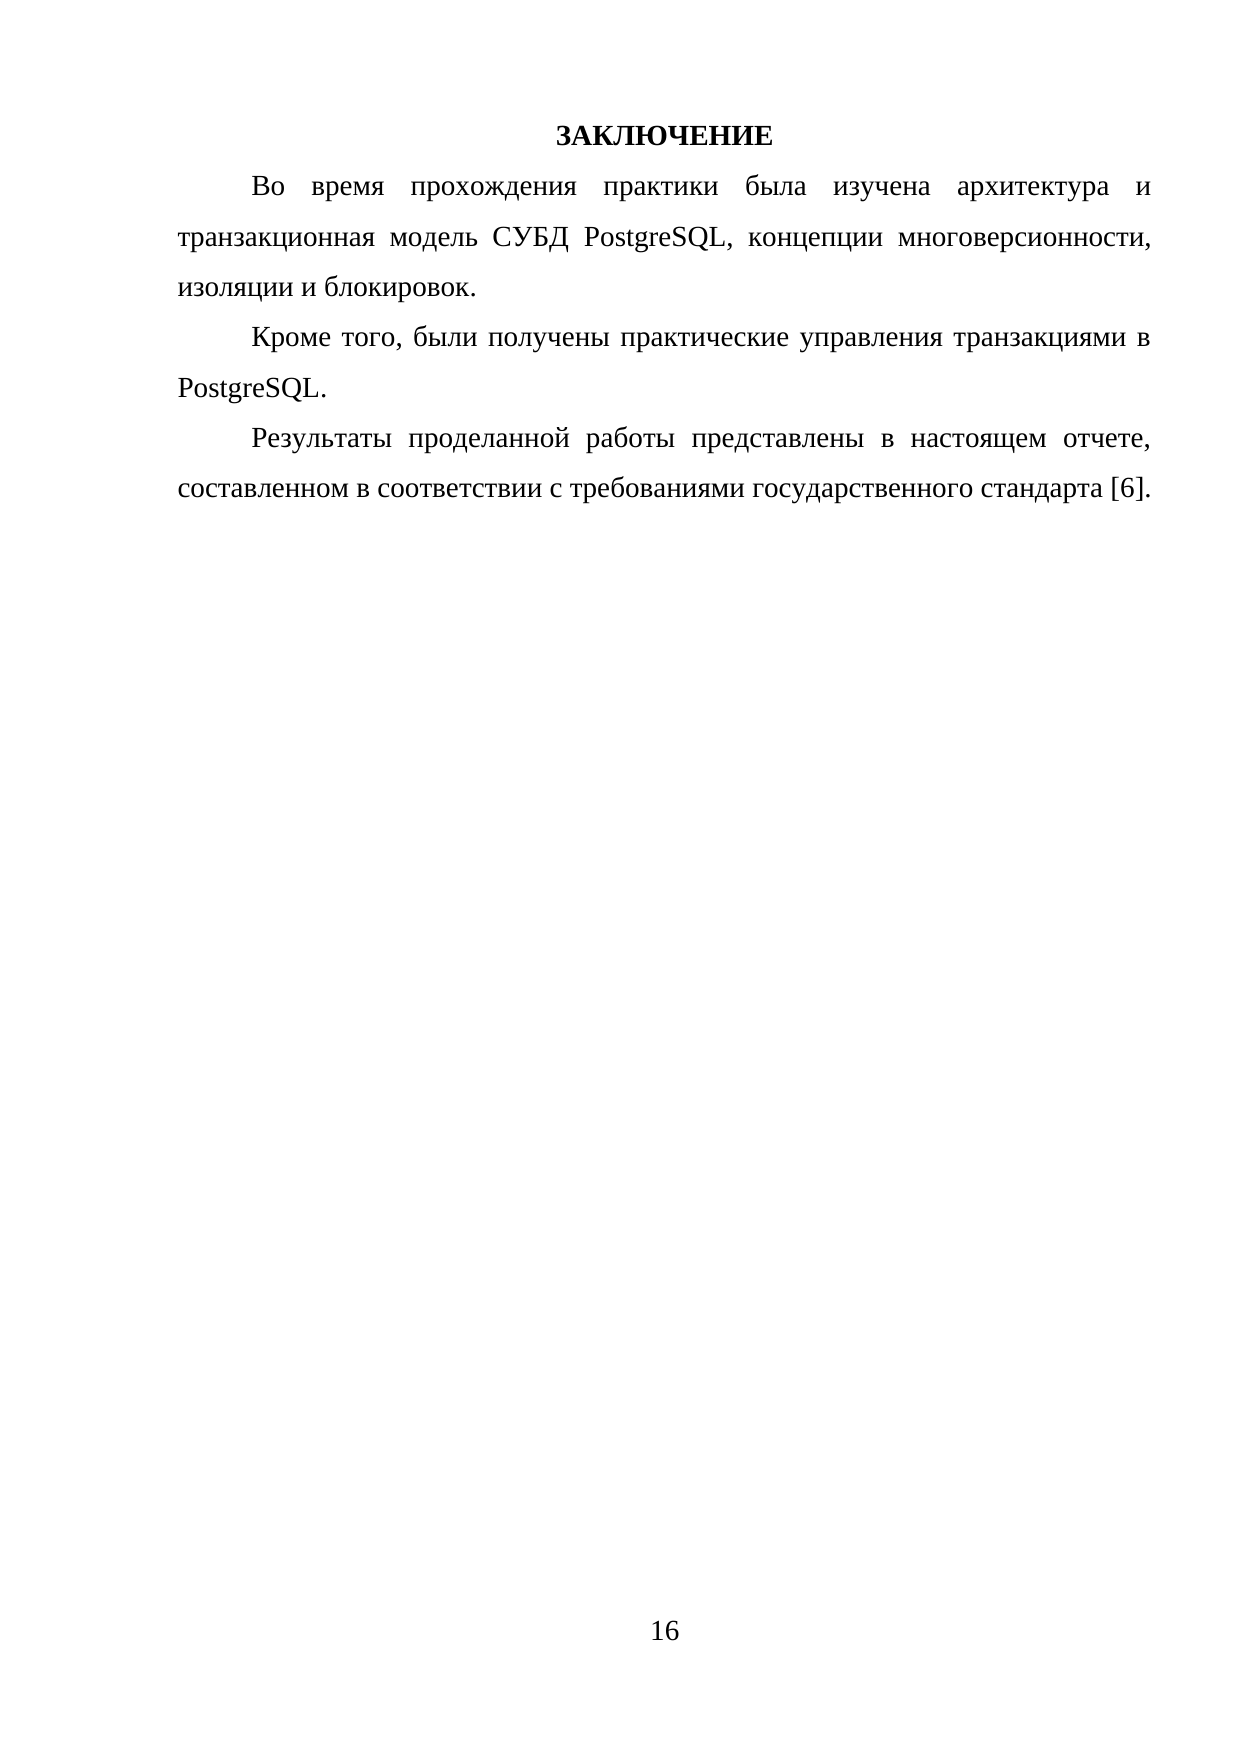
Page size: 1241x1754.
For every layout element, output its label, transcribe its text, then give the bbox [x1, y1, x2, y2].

subtitle ЗАКЛЮЧЕНИЕ [177, 118, 1152, 152]
text Кроме того, были получены практические управления транзакциями в PostgreSQL. [177, 319, 1152, 403]
text Во время прохождения практики была изучена архитектура и транзакционная модель СУБД PostgreSQL, концепции многоверсионности, изоляции и блокировок. [177, 168, 1152, 303]
text Результаты проделанной работы представлены в настоящем отчете, составленном в соответствии с требованиями государственного стандарта [6]. [177, 420, 1152, 504]
